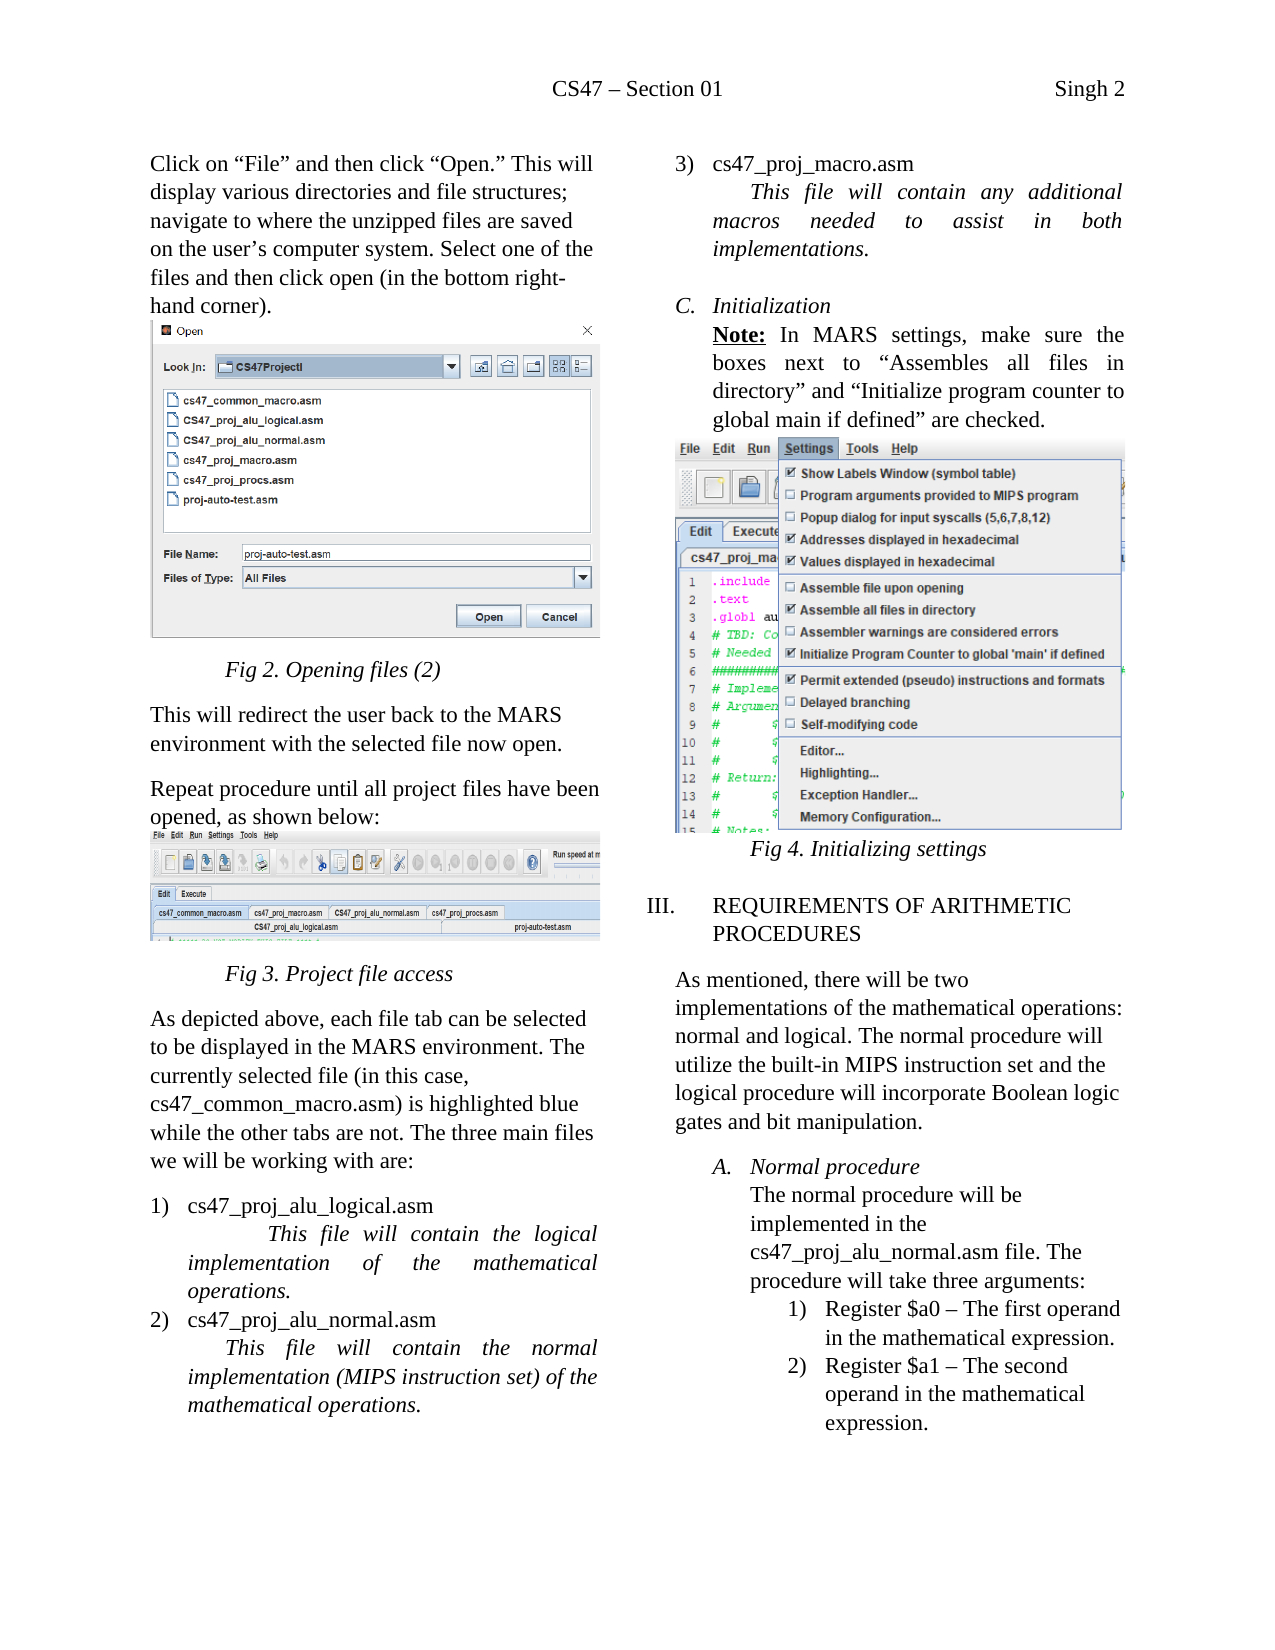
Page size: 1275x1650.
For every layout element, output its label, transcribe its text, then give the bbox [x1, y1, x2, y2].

picture [675, 434, 1125, 833]
text As depicted above, each file tab can be selected to be displayed in the MARS environment. The currently selected file (in this case, cs47_common_macro.asm) is highlighted blue while the other tabs are not. The three main files we will be working with are: [150, 1005, 600, 1173]
list The normal procedure will be implemented in the cs47_proj_alu_normal.asm file. The procedure will take three arguments: [750, 1181, 1125, 1293]
text Repeat procedure until all project files have been opened, as shown below: [150, 775, 600, 831]
text Fig 2. Opening files (2) [150, 656, 600, 682]
list cs47_proj_alu_logical.asm [150, 1192, 600, 1218]
picture [150, 831, 600, 941]
list Fig 4. Initializing settings [675, 835, 1125, 862]
text As mentioned, there will be two implementations of the mathematical operations: normal and logical. The normal procedure will utilize the built-in MIPS instruction set and the logical procedure will incorporate Boolean logic gates and bit manipulation. [675, 966, 1125, 1134]
picture [150, 320, 600, 638]
list This file will contain the logical implementation of the mathematical operations. [187, 1221, 600, 1304]
list Note: In MARS settings, make sure the boxes next to “Assembles all files in directory” and “Initialize program counter to global main if defined” are checked. [712, 321, 1125, 432]
list REQUIREMENTS OF ARITHMETIC PROCEDURES [675, 892, 1125, 947]
list Initialization [675, 292, 1125, 318]
text This will redirect the user back to the MARS environment with the selected file now open. [150, 701, 600, 756]
text Fig 3. Project file access [150, 960, 600, 986]
list This file will contain the normal implementation (MIPS instruction set) of the mathematical operations. [187, 1334, 600, 1417]
list cs47_proj_alu_normal.asm [150, 1306, 600, 1332]
list Normal procedure [712, 1153, 1125, 1179]
list cs47_proj_macro.asm [675, 150, 1125, 176]
list This file will contain any additional macros needed to assist in both implementations. [712, 178, 1125, 262]
text Click on “File” and then click “Open.” This will display various directories and file structures; navigate to where the unzipped files are saved on the user’s computer system. Select one of the files and then click open (in the bottom right-hand corner). [150, 150, 600, 320]
list Register $a1 – The second operand in the mathematical expression. [787, 1352, 1125, 1435]
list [787, 1295, 1125, 1350]
